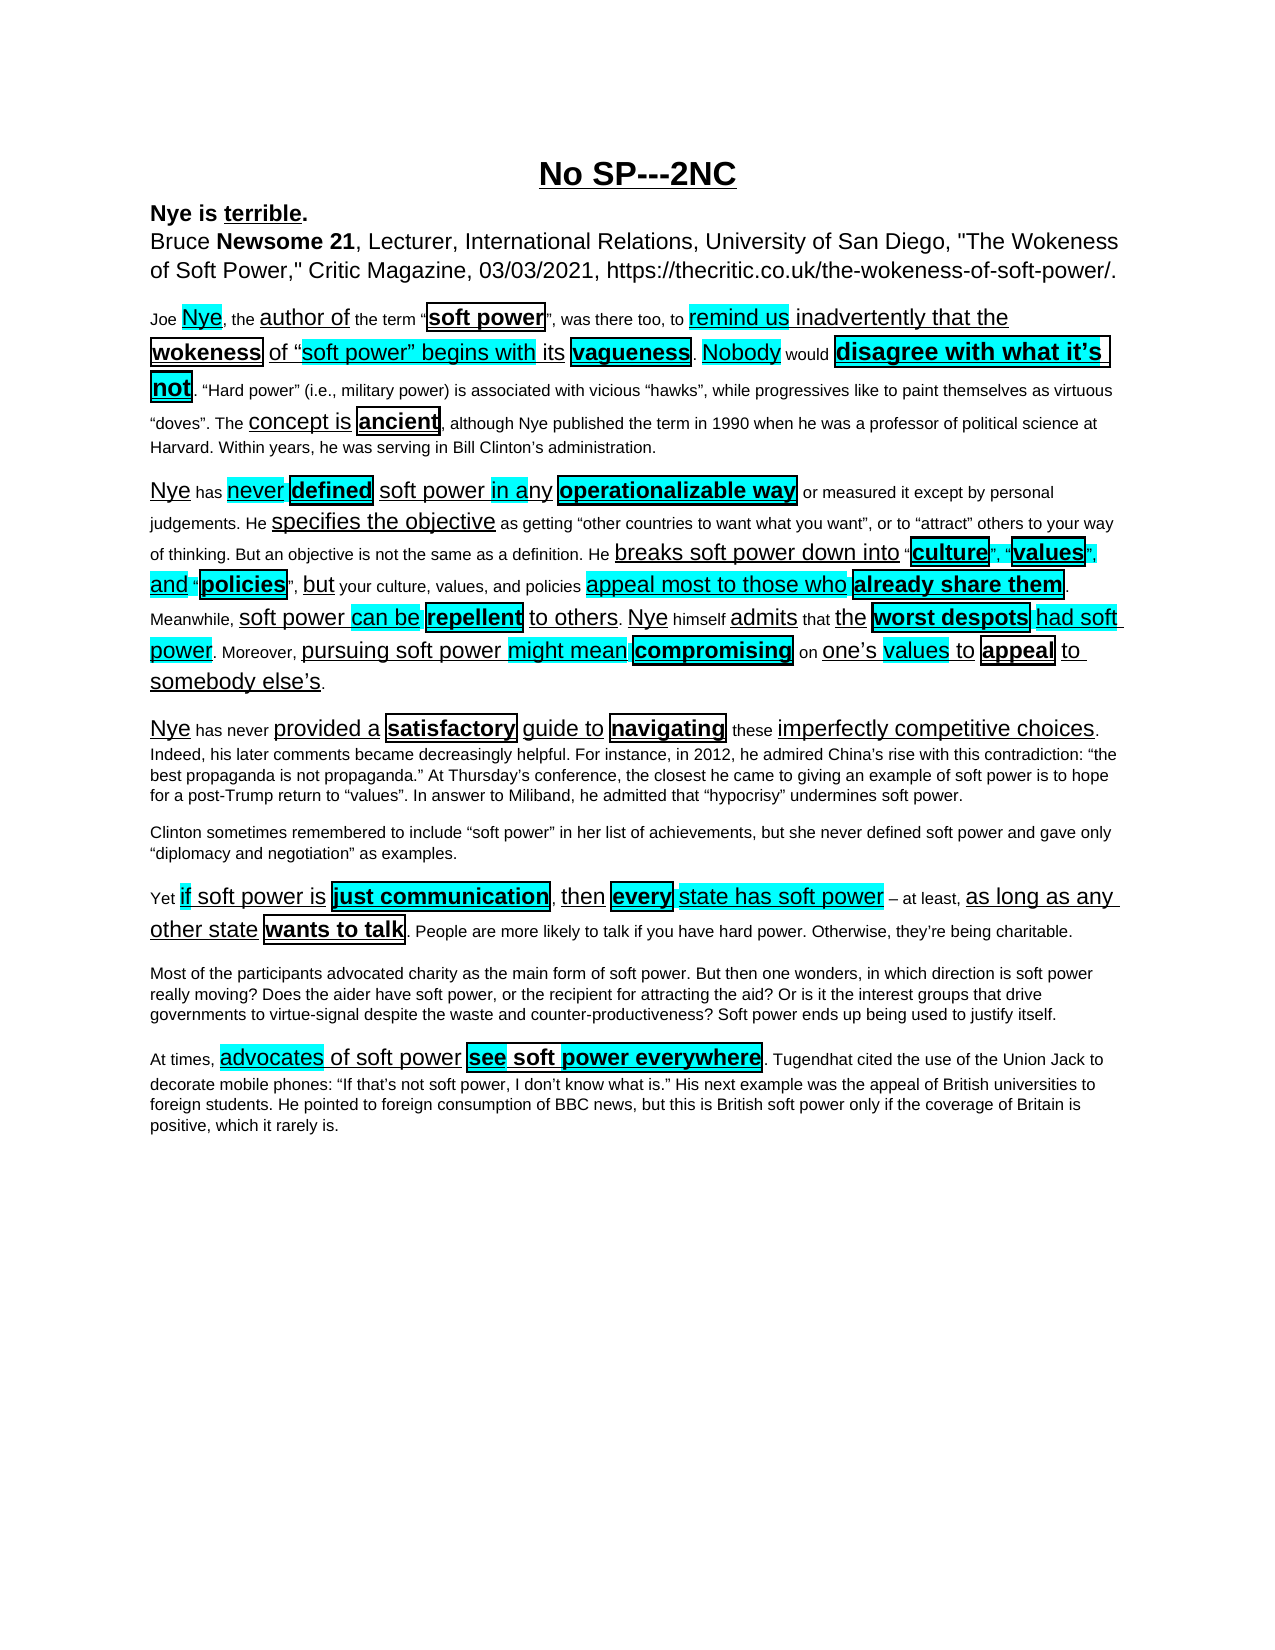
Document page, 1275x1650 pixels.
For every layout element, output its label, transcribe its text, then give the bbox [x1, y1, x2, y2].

subtitle No SP---2NC [150, 154, 1125, 193]
text Nye has never provided a satisfactory guide to navigating these imperfectly competitive choices. Indeed, his later comments became decreasingly helpful. For instance, in 2012, he admired China’s rise with this contradiction: “the best propaganda is not propaganda.” At Thursday’s conference, the closest he came to giving an example of soft power is to hope for a post-Trump return to “values”. In answer to Miliband, he admitted that “hypocrisy” undermines soft power. [150, 713, 1125, 805]
text Most of the participants advocated charity as the main form of soft power. But then one wonders, in which direction is soft power really moving? Does the aider have soft power, or the recipient for attracting the aid? Or is it the interest groups that drive governments to virtue-signal despite the waste and counter-productiveness? Soft power ends up being used to justify itself. [150, 964, 1125, 1024]
subtitle Nye is terrible. [150, 200, 1125, 226]
text Nye has never defined soft power in any operationalizable way or measured it except by personal judgements. He specifies the objective as getting “other countries to want what you want”, or to “attract” others to your way of thinking. But an objective is not the same as a definition. He breaks soft power down into “culture”, “values”, and “policies”, but your culture, values, and policies appeal most to those who already share them. Meanwhile, soft power can be repellent to others. Nye himself admits that the worst despots had soft power. Moreover, pursuing soft power might mean compromising on one’s values to appeal to somebody else’s. [150, 475, 1125, 694]
text At times, advocates of soft power see soft power everywhere. Tugendhat cited the use of the Union Jack to decorate mobile phones: “If that’s not soft power, I don’t know what is.” His next example was the appeal of British universities to foreign students. He pointed to foreign consumption of BBC news, but this is British soft power only if the coverage of Britain is positive, which it rarely is. [150, 1042, 1125, 1135]
text Clinton sometimes remembered to include “soft power” in her list of achievements, but she never defined soft power and gave only “diplomacy and negotiation” as examples. [150, 823, 1125, 863]
text Bruce Newsome 21, Lecturer, International Relations, University of San Diego, "The Wokeness of Soft Power," Critic Magazine, 03/03/2021, https://thecritic.co.uk/the-wokeness-of-soft-power/. [150, 228, 1125, 283]
text Joe Nye, the author of the term “soft power”, was there too, to remind us inadvertently that the wokeness of “soft power” begins with its vagueness. Nobody would disagree with what it’s not. “Hard power” (i.e., military power) is associated with vicious “hawks”, while progressives like to paint themselves as virtuous “doves”. The concept is ancient, although Nye published the term in 1990 when he was a professor of political science at Harvard. Within years, he was serving in Bill Clinton’s administration. [150, 302, 1125, 457]
text Yet if soft power is just communication, then every state has soft power – at least, as long as any other state wants to talk. People are more likely to talk if you have hard power. Otherwise, they’re being charitable. [150, 881, 1125, 945]
